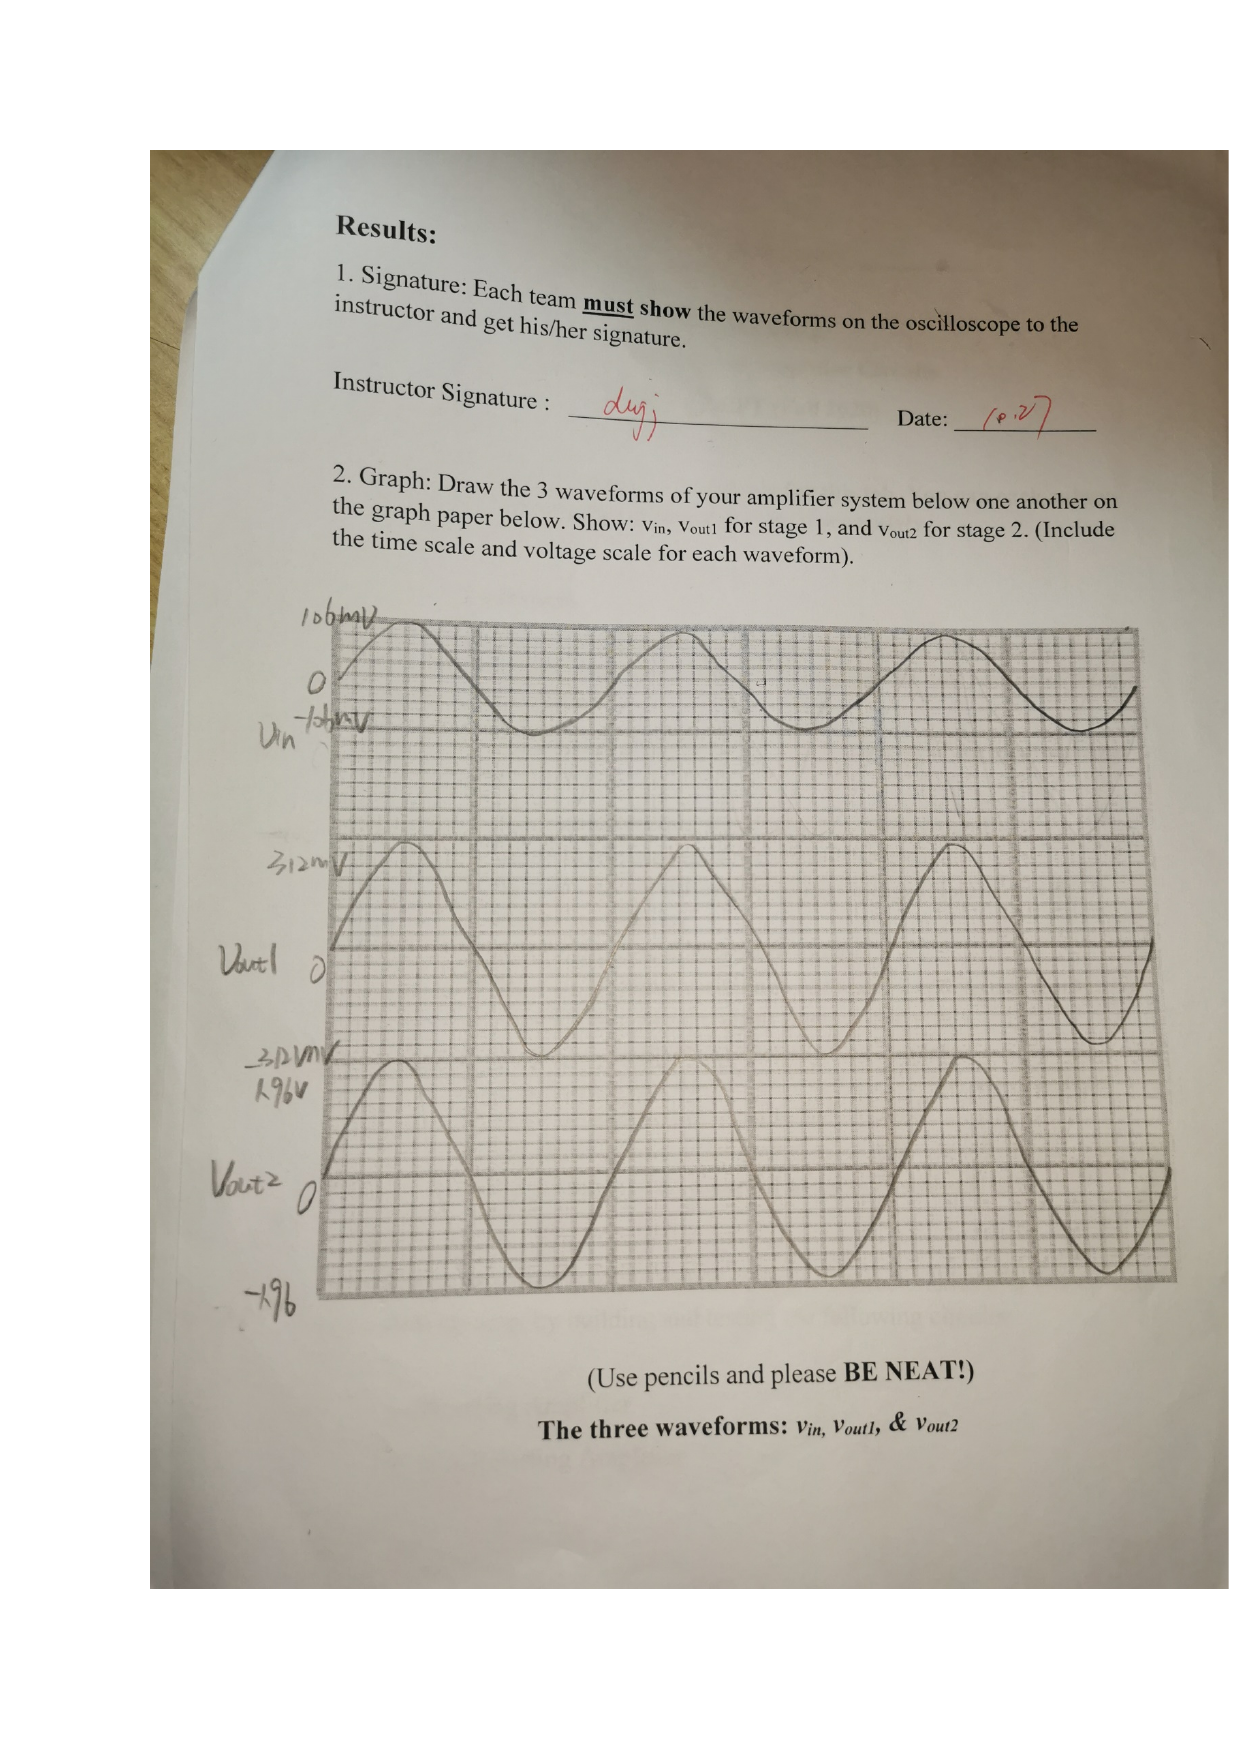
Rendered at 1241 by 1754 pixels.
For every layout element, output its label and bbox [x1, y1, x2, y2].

picture [150, 150, 1229, 1589]
